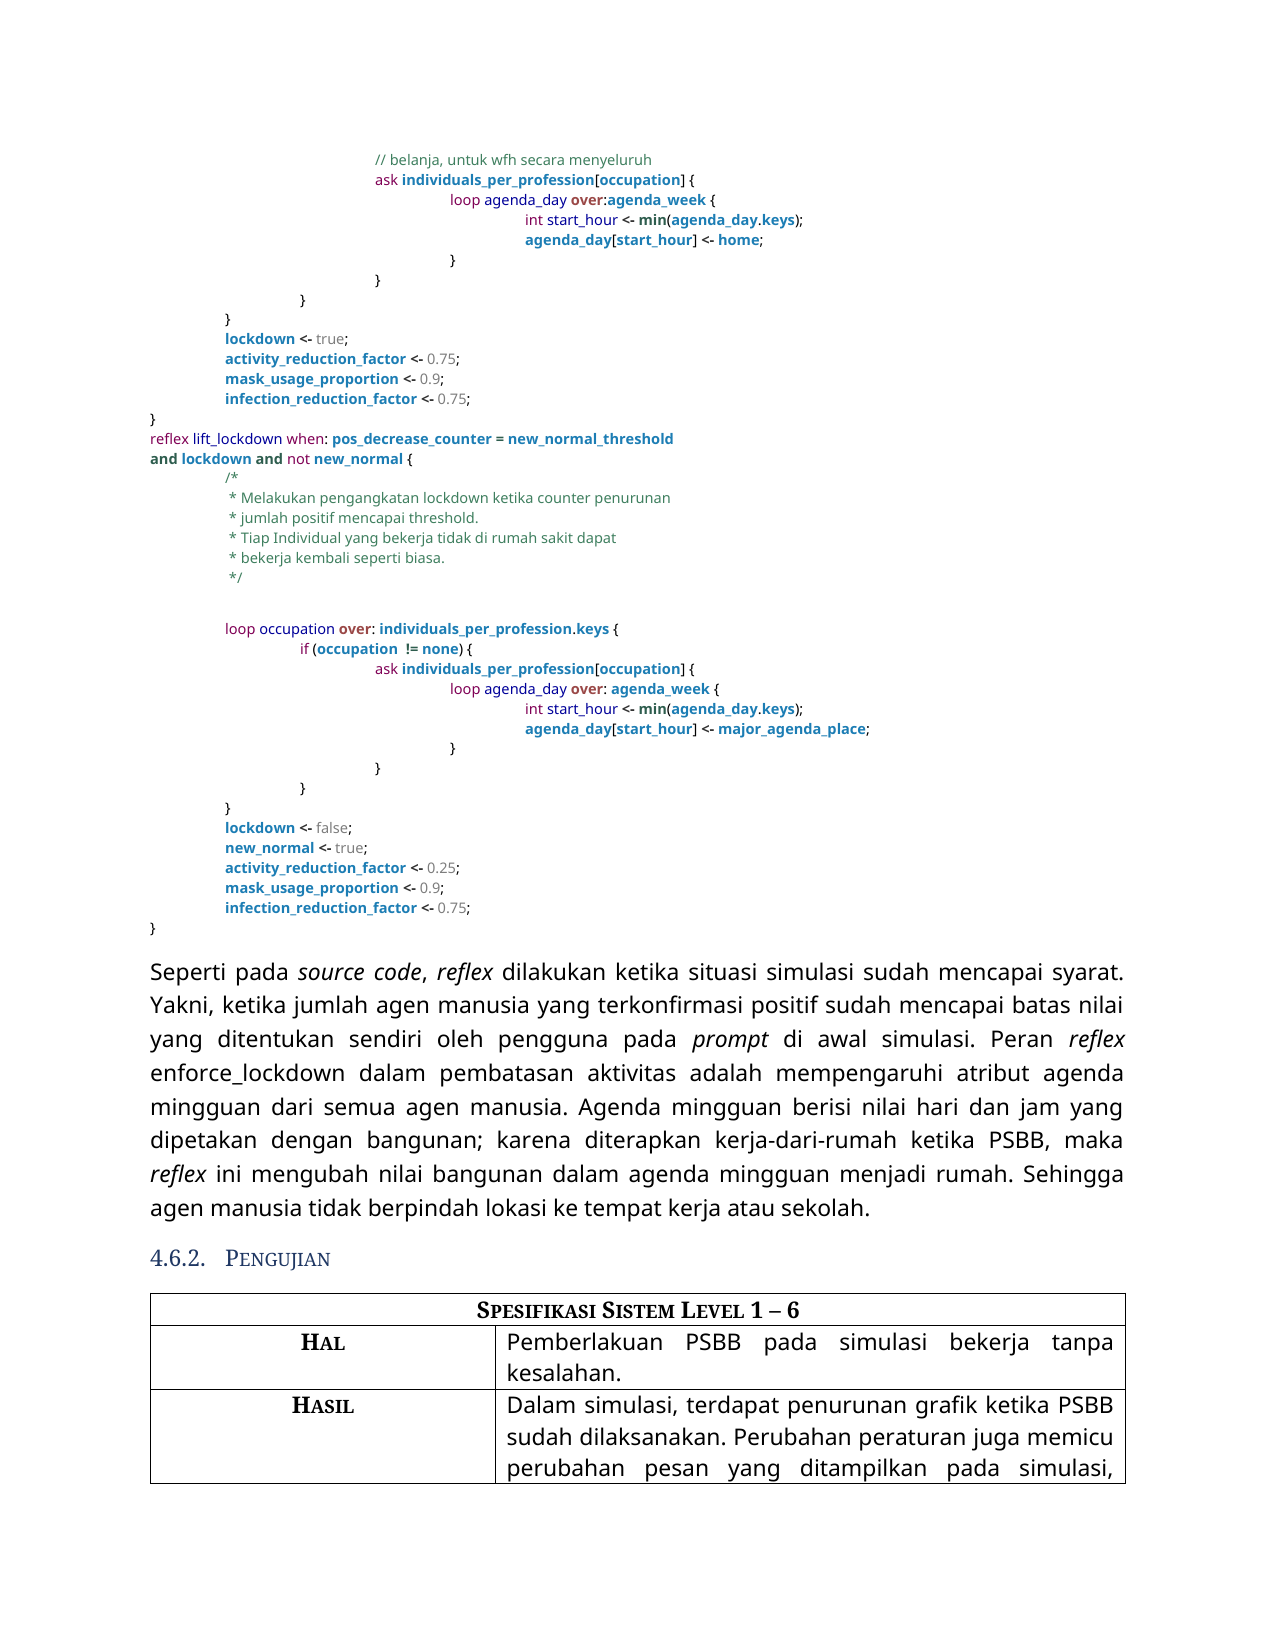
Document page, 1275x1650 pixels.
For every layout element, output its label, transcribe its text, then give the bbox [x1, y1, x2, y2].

text } [150, 269, 1125, 289]
text } [150, 758, 1125, 778]
text infection_reduction_factor <- 0.75; [150, 389, 1125, 409]
text * jumlah positif mencapai threshold. [150, 508, 1125, 528]
subtitle Pengujian [150, 1242, 1125, 1273]
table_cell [496, 1390, 1125, 1483]
text // belanja, untuk wfh secara menyeluruh [150, 150, 1125, 170]
text } [150, 289, 1125, 309]
text agenda_day[start_hour] <- major_agenda_place; [150, 718, 1125, 738]
text if (occupation != none) { [150, 639, 1125, 659]
text int start_hour <- min(agenda_day.keys); [150, 210, 1125, 229]
text * Melakukan pengangkatan lockdown ketika counter penurunan [150, 488, 1125, 508]
text } [150, 738, 1125, 758]
text ask individuals_per_profession[occupation] { [150, 170, 1125, 190]
text * bekerja kembali seperti biasa. [150, 548, 1125, 568]
text } [150, 778, 1125, 798]
text int start_hour <- min(agenda_day.keys); [150, 698, 1125, 718]
text ask individuals_per_profession[occupation] { [150, 659, 1125, 679]
text loop agenda_day over: agenda_week { [150, 679, 1125, 698]
text } [150, 249, 1125, 269]
text } [150, 798, 1125, 818]
text and lockdown and not new_normal { [150, 448, 1125, 468]
table_cell Pemberlakuan PSBB pada simulasi bekerja tanpa kesalahan. [496, 1326, 1125, 1388]
text loop occupation over: individuals_per_profession.keys { [150, 619, 1125, 639]
text reflex lift_lockdown when: pos_decrease_counter = new_normal_threshold [150, 428, 1125, 448]
text agenda_day[start_hour] <- home; [150, 229, 1125, 249]
text } [150, 309, 1125, 329]
text } [150, 917, 1125, 937]
text activity_reduction_factor <- 0.75; [150, 349, 1125, 369]
table_header Spesifikasi Sistem Level 1 – 6 [151, 1294, 1125, 1325]
text lockdown <- false; [150, 818, 1125, 838]
table_cell Hasil [151, 1390, 495, 1483]
text Seperti pada source code, reflex dilakukan ketika situasi simulasi sudah mencapai syarat. Yakni, ketika jumlah agen manusia yang terkonfirmasi positif sudah mencapai batas nilai yang ditentukan sendiri oleh pengguna pada prompt di awal simulasi. Peran reflex enforce_lockdown dalam pembatasan aktivitas adalah mempengaruhi atribut agenda mingguan dari semua agen manusia. Agenda mingguan berisi nilai hari dan jam yang dipetakan dengan bangunan; karena diterapkan kerja-dari-rumah ketika PSBB, maka reflex ini mengubah nilai bangunan dalam agenda mingguan menjadi rumah. Sehingga agen manusia tidak berpindah lokasi ke tempat kerja atau sekolah. [150, 956, 1125, 1223]
text * Tiap Individual yang bekerja tidak di rumah sakit dapat [150, 528, 1125, 548]
text loop agenda_day over:agenda_week { [150, 190, 1125, 210]
text mask_usage_proportion <- 0.9; [150, 878, 1125, 897]
text lockdown <- true; [150, 329, 1125, 349]
text */ [150, 568, 1125, 588]
text } [150, 409, 1125, 428]
text new_normal <- true; [150, 838, 1125, 858]
table_cell Hal [151, 1326, 495, 1388]
text mask_usage_proportion <- 0.9; [150, 369, 1125, 389]
text /* [150, 468, 1125, 488]
text activity_reduction_factor <- 0.25; [150, 858, 1125, 878]
text infection_reduction_factor <- 0.75; [150, 897, 1125, 917]
